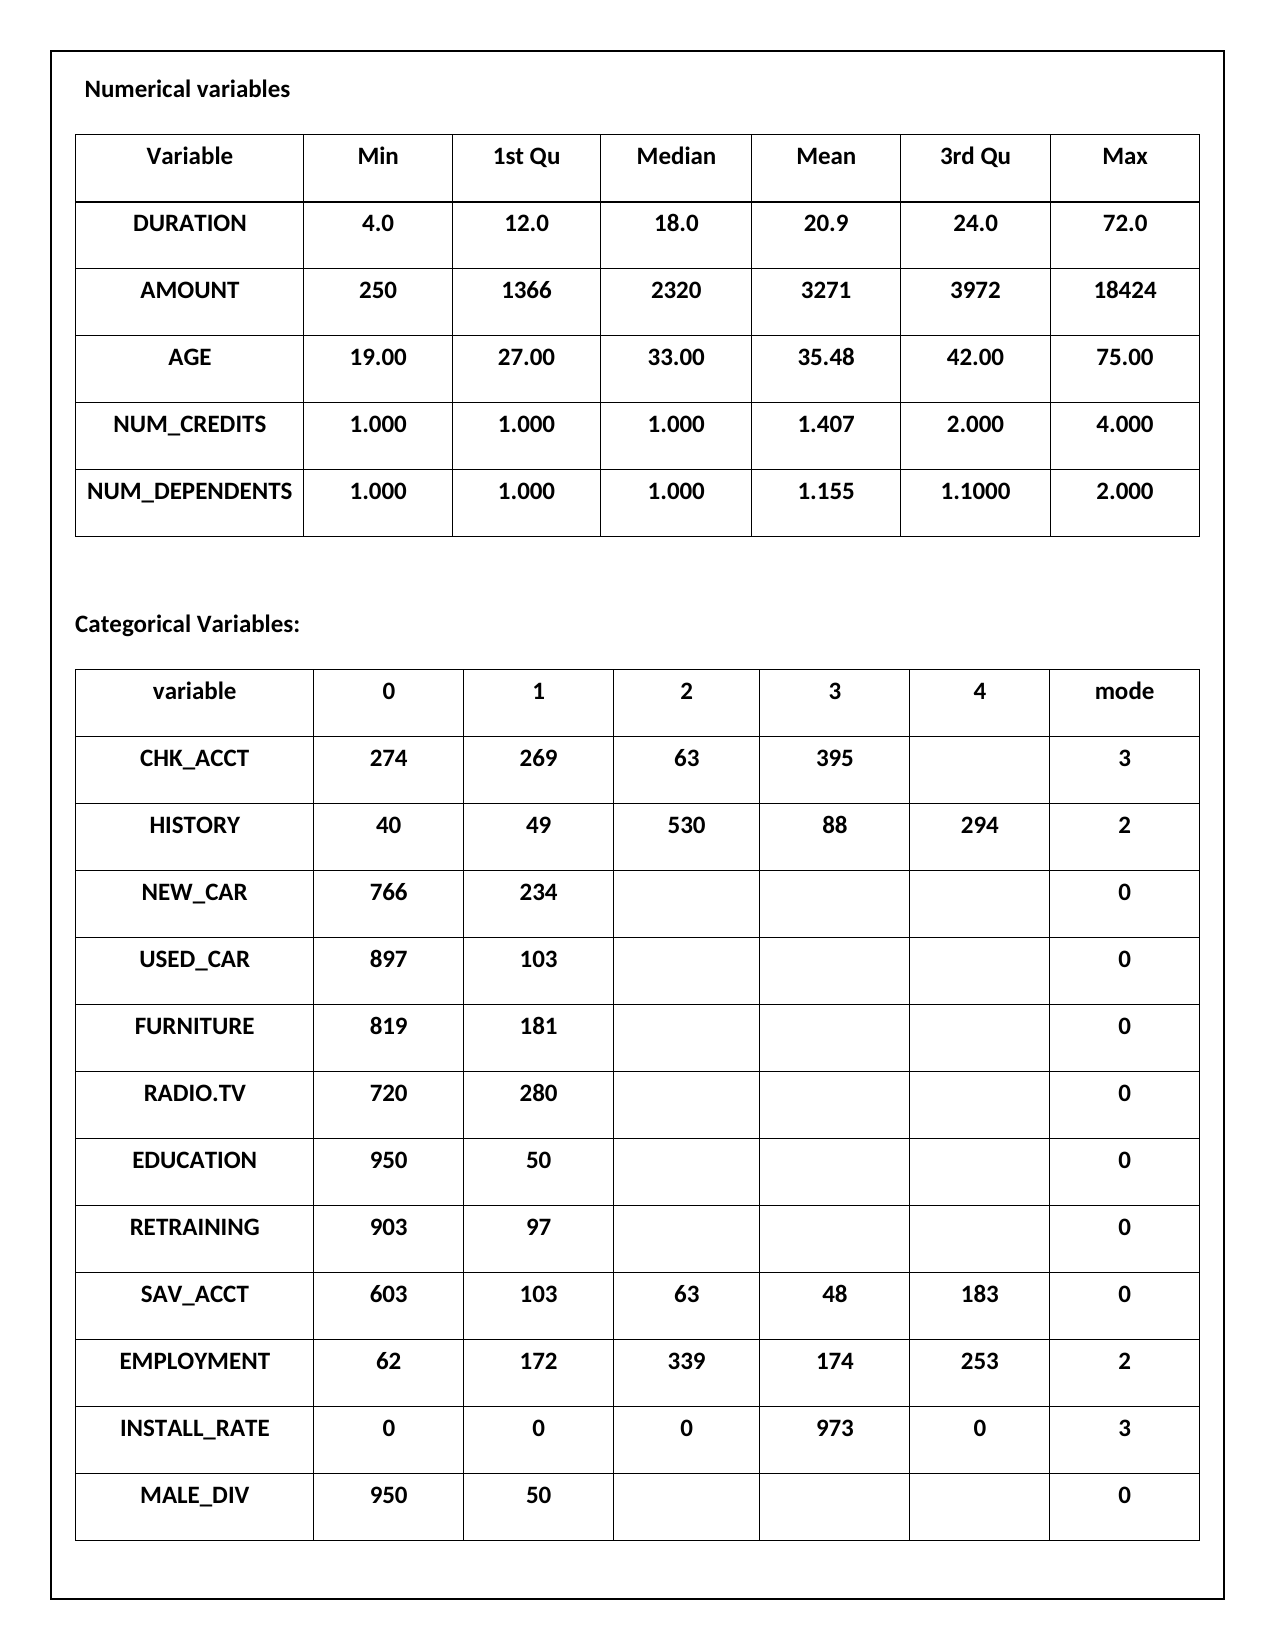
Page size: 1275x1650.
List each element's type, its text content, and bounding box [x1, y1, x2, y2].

table_cell 1.407 [752, 403, 900, 469]
table_cell 1.000 [453, 403, 600, 469]
table_cell [910, 1206, 1049, 1272]
table_cell 0 [464, 1407, 613, 1473]
table_cell 0 [1050, 1206, 1199, 1272]
table_cell 40 [314, 804, 463, 870]
table_cell 75.00 [1051, 336, 1199, 402]
table_cell [910, 1005, 1049, 1071]
text Categorical Variables: [75, 603, 1200, 639]
table_cell [614, 1005, 759, 1071]
table_cell 4.0 [304, 203, 452, 268]
table_cell NUM_CREDITS [76, 403, 303, 469]
table_cell 950 [314, 1139, 463, 1205]
table_cell 1366 [453, 269, 600, 335]
table_cell 2.000 [1051, 470, 1199, 536]
table_cell 0 [614, 1407, 759, 1473]
table_header 1 [464, 670, 613, 736]
table_cell MALE_DIV [76, 1474, 313, 1540]
table_cell [910, 737, 1049, 803]
table_cell 183 [910, 1273, 1049, 1339]
table_cell 50 [464, 1474, 613, 1540]
table_cell EDUCATION [76, 1139, 313, 1205]
table_cell 3271 [752, 269, 900, 335]
table_cell 49 [464, 804, 613, 870]
table_cell 63 [614, 737, 759, 803]
table_cell 50 [464, 1139, 613, 1205]
table_cell 18.0 [601, 203, 751, 268]
table_cell 3972 [901, 269, 1050, 335]
table_header Mean [752, 135, 900, 201]
table_cell HISTORY [76, 804, 313, 870]
table_cell FURNITURE [76, 1005, 313, 1071]
table_cell AMOUNT [76, 269, 303, 335]
table_cell 3 [1050, 1407, 1199, 1473]
table_cell 819 [314, 1005, 463, 1071]
table_cell [760, 1139, 909, 1205]
table_cell [760, 1072, 909, 1138]
table_cell 97 [464, 1206, 613, 1272]
table_cell 12.0 [453, 203, 600, 268]
table_cell [614, 871, 759, 937]
table_cell 2 [1050, 1340, 1199, 1406]
table_cell 0 [1050, 1474, 1199, 1540]
table_cell 1.155 [752, 470, 900, 536]
table_cell 0 [1050, 871, 1199, 937]
table_cell 897 [314, 938, 463, 1004]
table_cell [614, 1206, 759, 1272]
table_cell 72.0 [1051, 203, 1199, 268]
table_cell 174 [760, 1340, 909, 1406]
table_cell EMPLOYMENT [76, 1340, 313, 1406]
table_cell 973 [760, 1407, 909, 1473]
table_cell CHK_ACCT [76, 737, 313, 803]
table_cell 103 [464, 938, 613, 1004]
table_cell 720 [314, 1072, 463, 1138]
table_cell 103 [464, 1273, 613, 1339]
table_cell [910, 1139, 1049, 1205]
table_cell [910, 1474, 1049, 1540]
table_cell RETRAINING [76, 1206, 313, 1272]
table_cell 27.00 [453, 336, 600, 402]
table_cell 88 [760, 804, 909, 870]
table_cell [760, 871, 909, 937]
table_header variable [76, 670, 313, 736]
table_cell RADIO.TV [76, 1072, 313, 1138]
table_cell 280 [464, 1072, 613, 1138]
table_cell [760, 1206, 909, 1272]
table_cell 950 [314, 1474, 463, 1540]
table_cell 0 [314, 1407, 463, 1473]
table_cell 18424 [1051, 269, 1199, 335]
table_cell 0 [1050, 1139, 1199, 1205]
table_cell DURATION [76, 203, 303, 268]
table_cell 274 [314, 737, 463, 803]
table_header Max [1051, 135, 1199, 201]
table_cell 4.000 [1051, 403, 1199, 469]
table_cell USED_CAR [76, 938, 313, 1004]
table_cell 1.000 [304, 403, 452, 469]
table_cell [614, 1072, 759, 1138]
table_cell 269 [464, 737, 613, 803]
table_cell [760, 1474, 909, 1540]
table_cell 19.00 [304, 336, 452, 402]
table_header Min [304, 135, 452, 201]
table_cell 395 [760, 737, 909, 803]
table_cell 250 [304, 269, 452, 335]
table_cell 2320 [601, 269, 751, 335]
table_cell 172 [464, 1340, 613, 1406]
table_cell 1.1000 [901, 470, 1050, 536]
table_cell 530 [614, 804, 759, 870]
table_cell 0 [910, 1407, 1049, 1473]
table_cell 3 [1050, 737, 1199, 803]
table_cell 234 [464, 871, 613, 937]
table_cell 0 [1050, 1072, 1199, 1138]
table_cell 903 [314, 1206, 463, 1272]
table_header Variable [76, 135, 303, 201]
table_cell 253 [910, 1340, 1049, 1406]
table_cell 48 [760, 1273, 909, 1339]
table_cell 20.9 [752, 203, 900, 268]
table_cell 294 [910, 804, 1049, 870]
table_cell [614, 1474, 759, 1540]
table_cell [910, 938, 1049, 1004]
table_cell 0 [1050, 1273, 1199, 1339]
table_cell 62 [314, 1340, 463, 1406]
table_header 3rd Qu [901, 135, 1050, 201]
table_cell [760, 938, 909, 1004]
table_cell 1.000 [453, 470, 600, 536]
table_cell INSTALL_RATE [76, 1407, 313, 1473]
table_cell 0 [1050, 938, 1199, 1004]
table_cell AGE [76, 336, 303, 402]
table_cell [614, 938, 759, 1004]
table_cell 1.000 [304, 470, 452, 536]
table_cell 63 [614, 1273, 759, 1339]
table_header 4 [910, 670, 1049, 736]
table_cell 2.000 [901, 403, 1050, 469]
table_cell NEW_CAR [76, 871, 313, 937]
table_cell 603 [314, 1273, 463, 1339]
text Numerical variables [84, 68, 1200, 104]
table_header mode [1050, 670, 1199, 736]
table_cell 33.00 [601, 336, 751, 402]
table_cell [910, 871, 1049, 937]
table_cell 766 [314, 871, 463, 937]
table_header 2 [614, 670, 759, 736]
table_cell [614, 1139, 759, 1205]
table_cell 42.00 [901, 336, 1050, 402]
table_cell 181 [464, 1005, 613, 1071]
table_cell SAV_ACCT [76, 1273, 313, 1339]
table_cell NUM_DEPENDENTS [76, 470, 303, 536]
table_cell 0 [1050, 1005, 1199, 1071]
table_header 3 [760, 670, 909, 736]
table_cell 339 [614, 1340, 759, 1406]
table_cell 2 [1050, 804, 1199, 870]
table_cell 1.000 [601, 470, 751, 536]
table_cell [910, 1072, 1049, 1138]
table_header Median [601, 135, 751, 201]
table_header 0 [314, 670, 463, 736]
table_cell 35.48 [752, 336, 900, 402]
table_cell 1.000 [601, 403, 751, 469]
table_cell 24.0 [901, 203, 1050, 268]
table_header 1st Qu [453, 135, 600, 201]
table_cell [760, 1005, 909, 1071]
